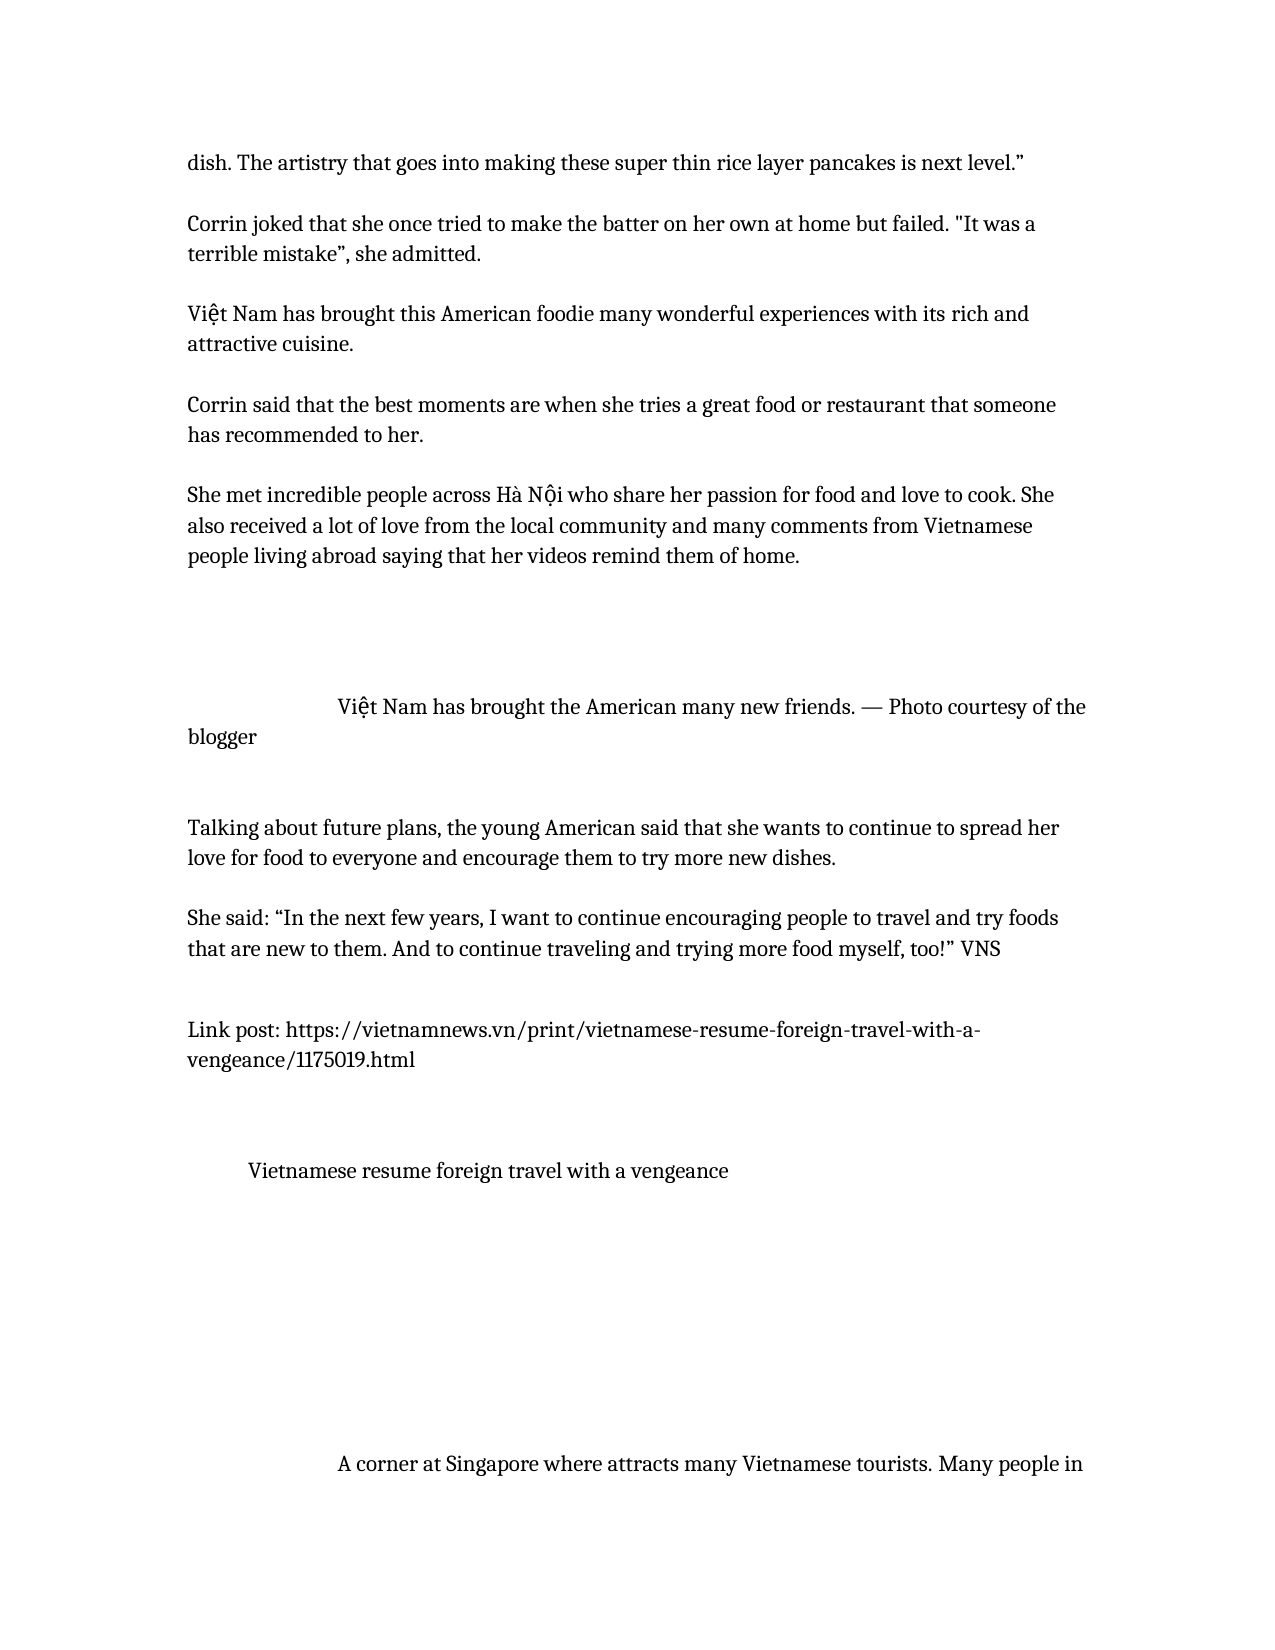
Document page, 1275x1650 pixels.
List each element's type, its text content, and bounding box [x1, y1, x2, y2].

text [187, 1209, 1087, 1477]
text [187, 150, 1087, 992]
text Link post: https://vietnamnews.vn/print/vietnamese-resume-foreign-travel-with-a-vengeance/1175019.html [187, 1017, 1087, 1073]
text Vietnamese resume foreign travel with a vengeance [187, 1098, 1087, 1185]
